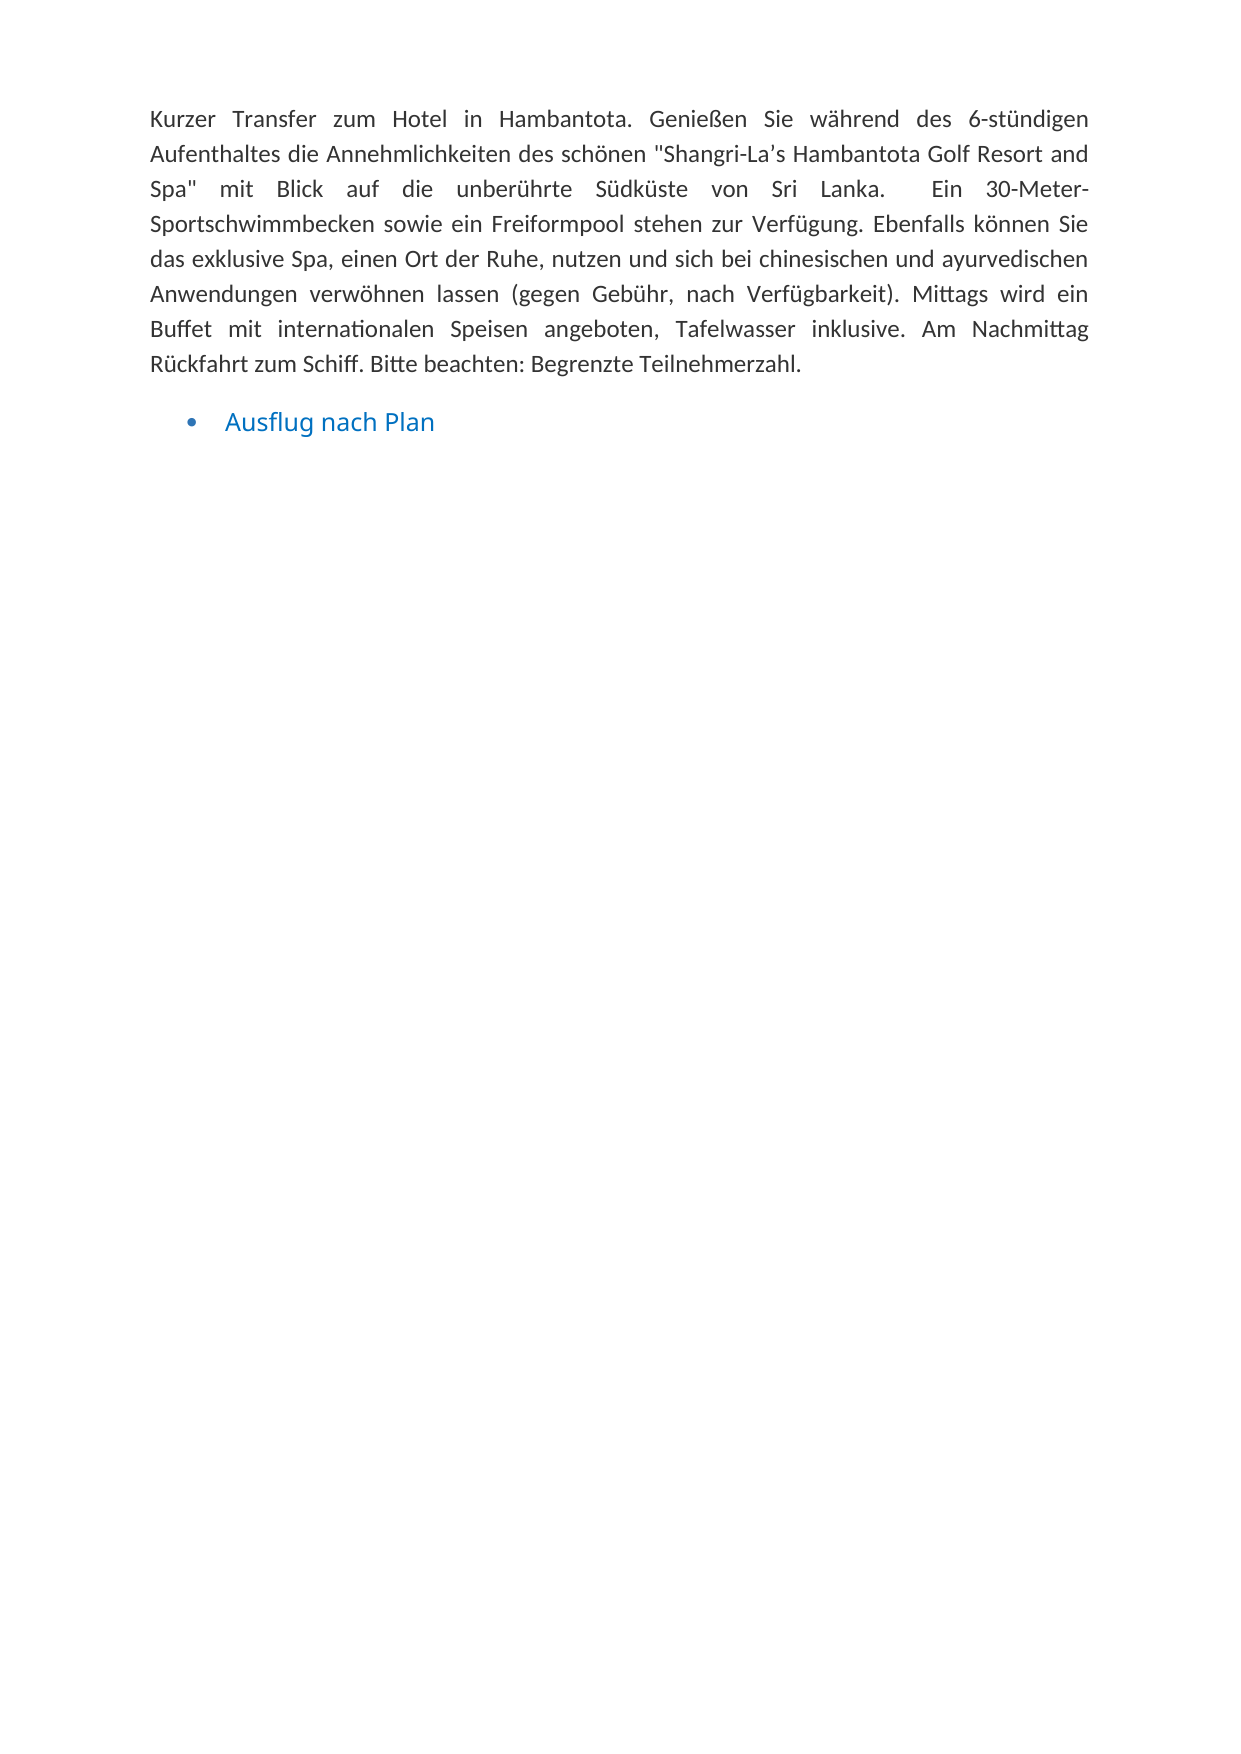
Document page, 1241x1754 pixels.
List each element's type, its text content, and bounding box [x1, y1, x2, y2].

list Ausflug nach Plan [187, 404, 1090, 438]
text Kurzer Transfer zum Hotel in Hambantota. Genießen Sie während des 6-stündigen Aufenthaltes die Annehmlichkeiten des schönen "Shangri-La’s Hambantota Golf Resort and Spa" mit Blick auf die unberührte Südküste von Sri Lanka. Ein 30-Meter-Sportschwimmbecken sowie ein Freiformpool stehen zur Verfügung. Ebenfalls können Sie das exklusive Spa, einen Ort der Ruhe, nutzen und sich bei chinesischen und ayurvedischen Anwendungen verwöhnen lassen (gegen Gebühr, nach Verfügbarkeit). Mittags wird ein Buffet mit internationalen Speisen angeboten, Tafelwasser inklusive. Am Nachmittag Rückfahrt zum Schiff. Bitte beachten: Begrenzte Teilnehmerzahl. [150, 103, 1090, 379]
